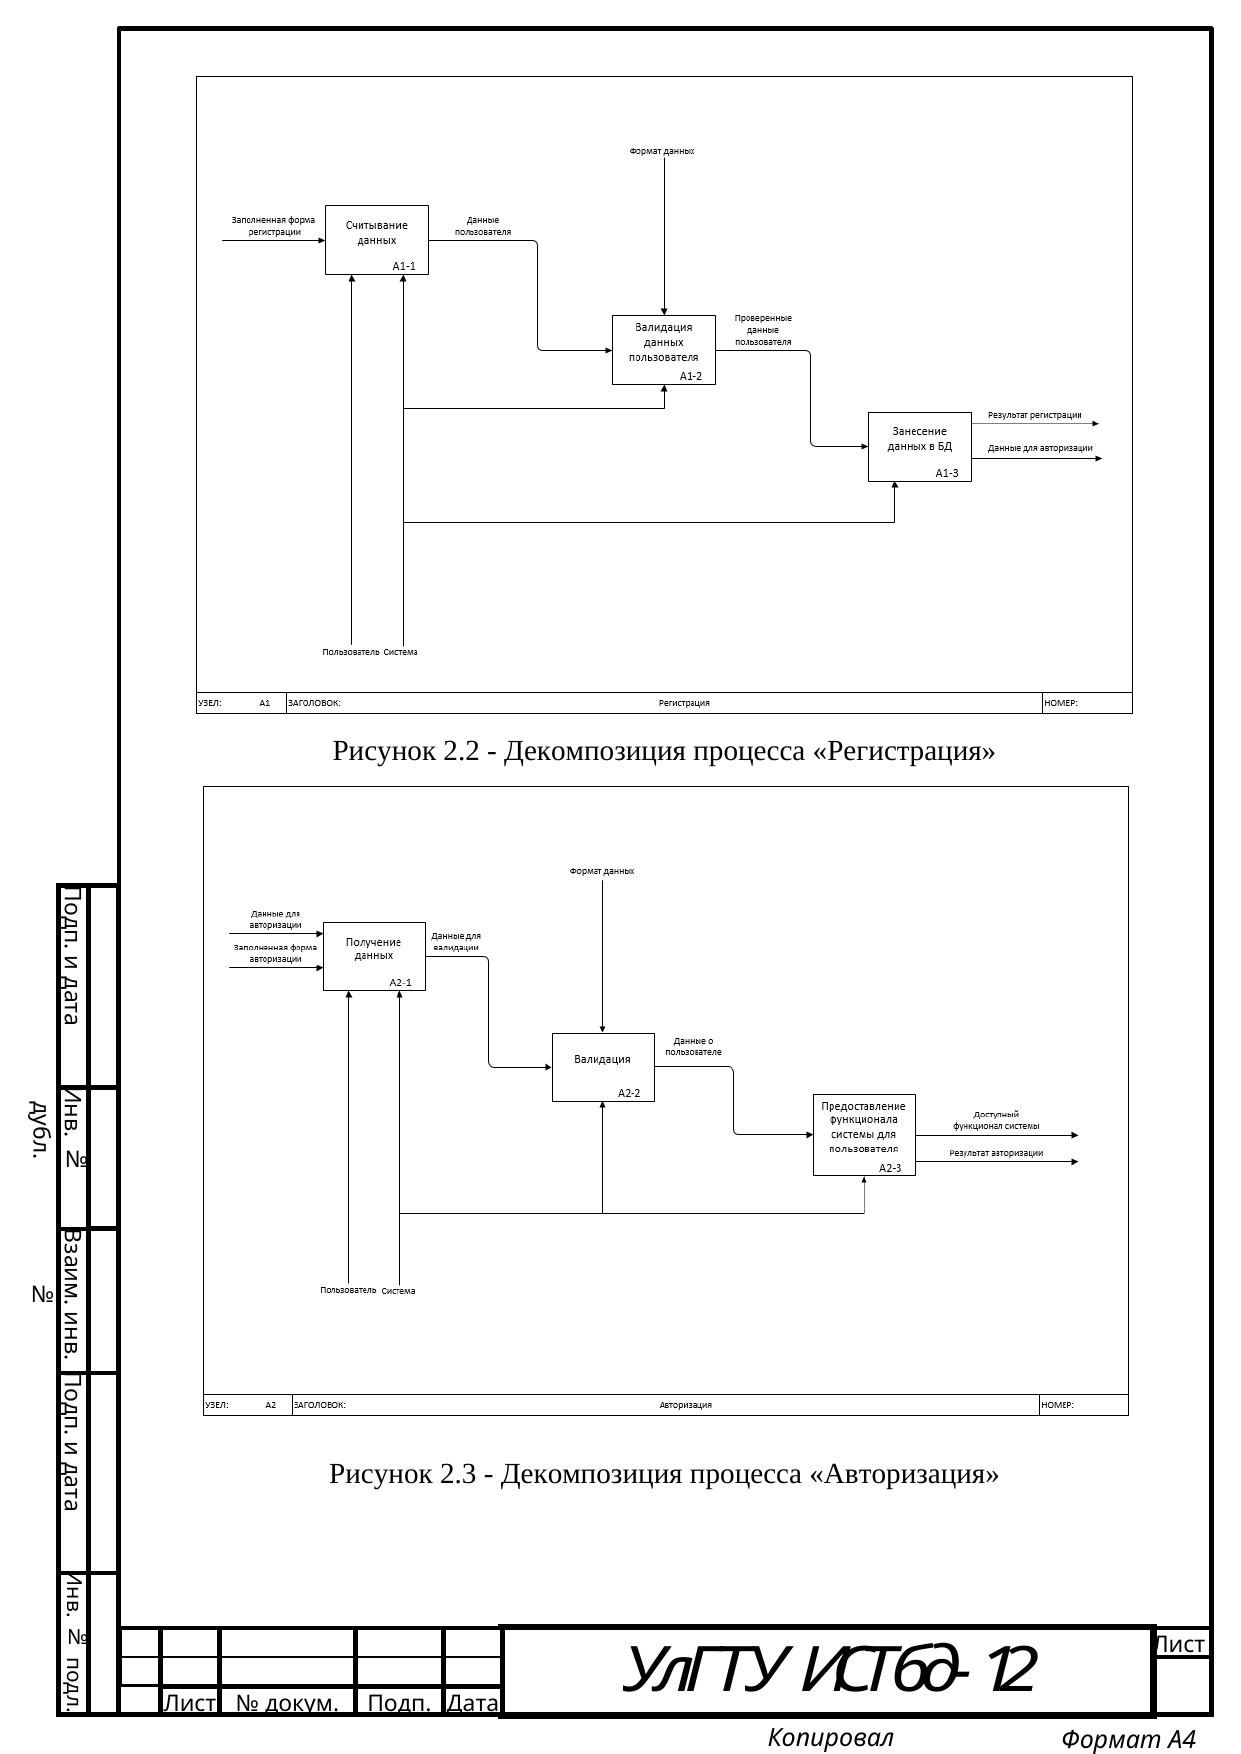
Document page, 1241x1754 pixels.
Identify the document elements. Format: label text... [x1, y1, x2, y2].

text Рисунок 2.3 - Декомпозиция процесса «Авторизация» [148, 1456, 1181, 1490]
text Рисунок 2.2 - Декомпозиция процесса «Регистрация» [148, 733, 1181, 767]
picture [194, 72, 1135, 717]
picture [198, 783, 1131, 1417]
